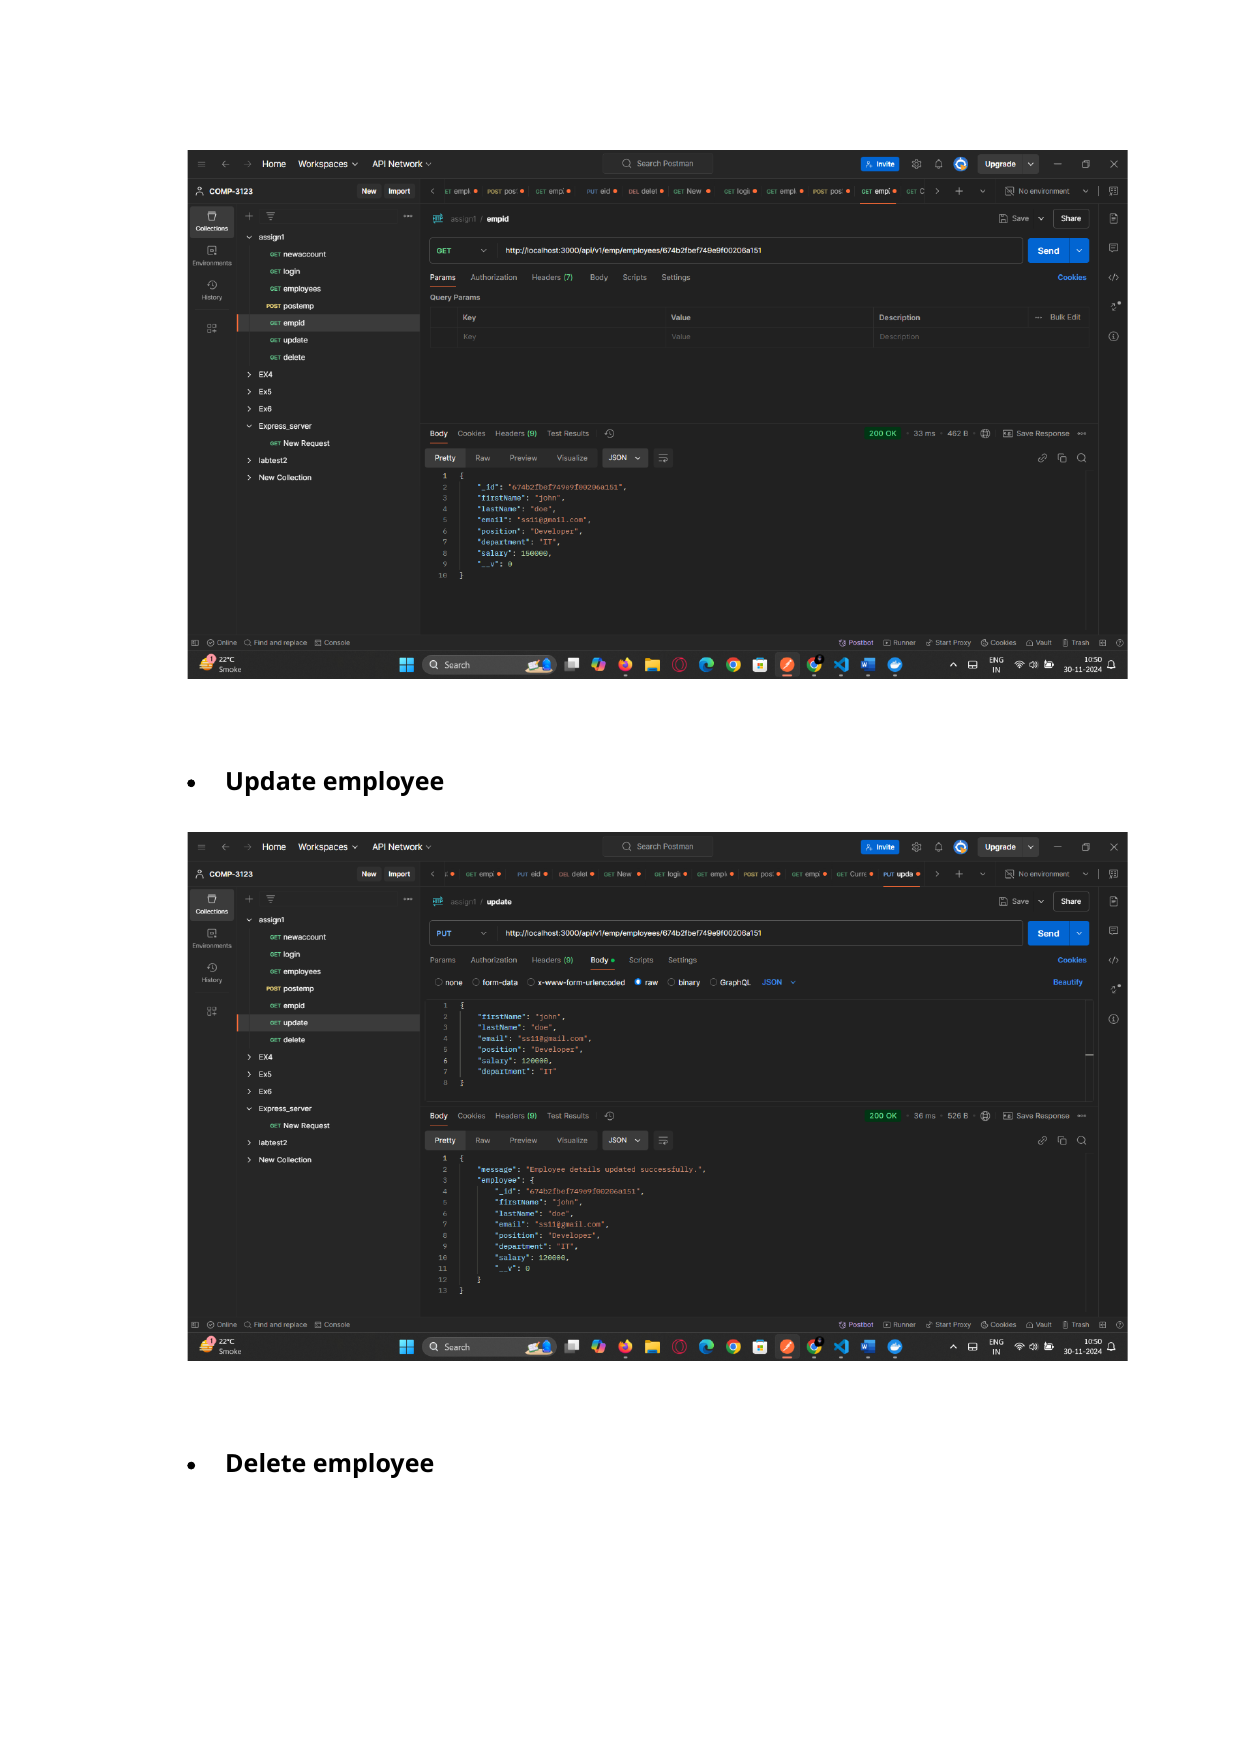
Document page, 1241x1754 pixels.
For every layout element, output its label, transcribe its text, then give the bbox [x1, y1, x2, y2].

list Update employee [187, 764, 1090, 798]
picture [187, 832, 1128, 1361]
list Delete employee [187, 1446, 1090, 1480]
picture [187, 150, 1128, 679]
